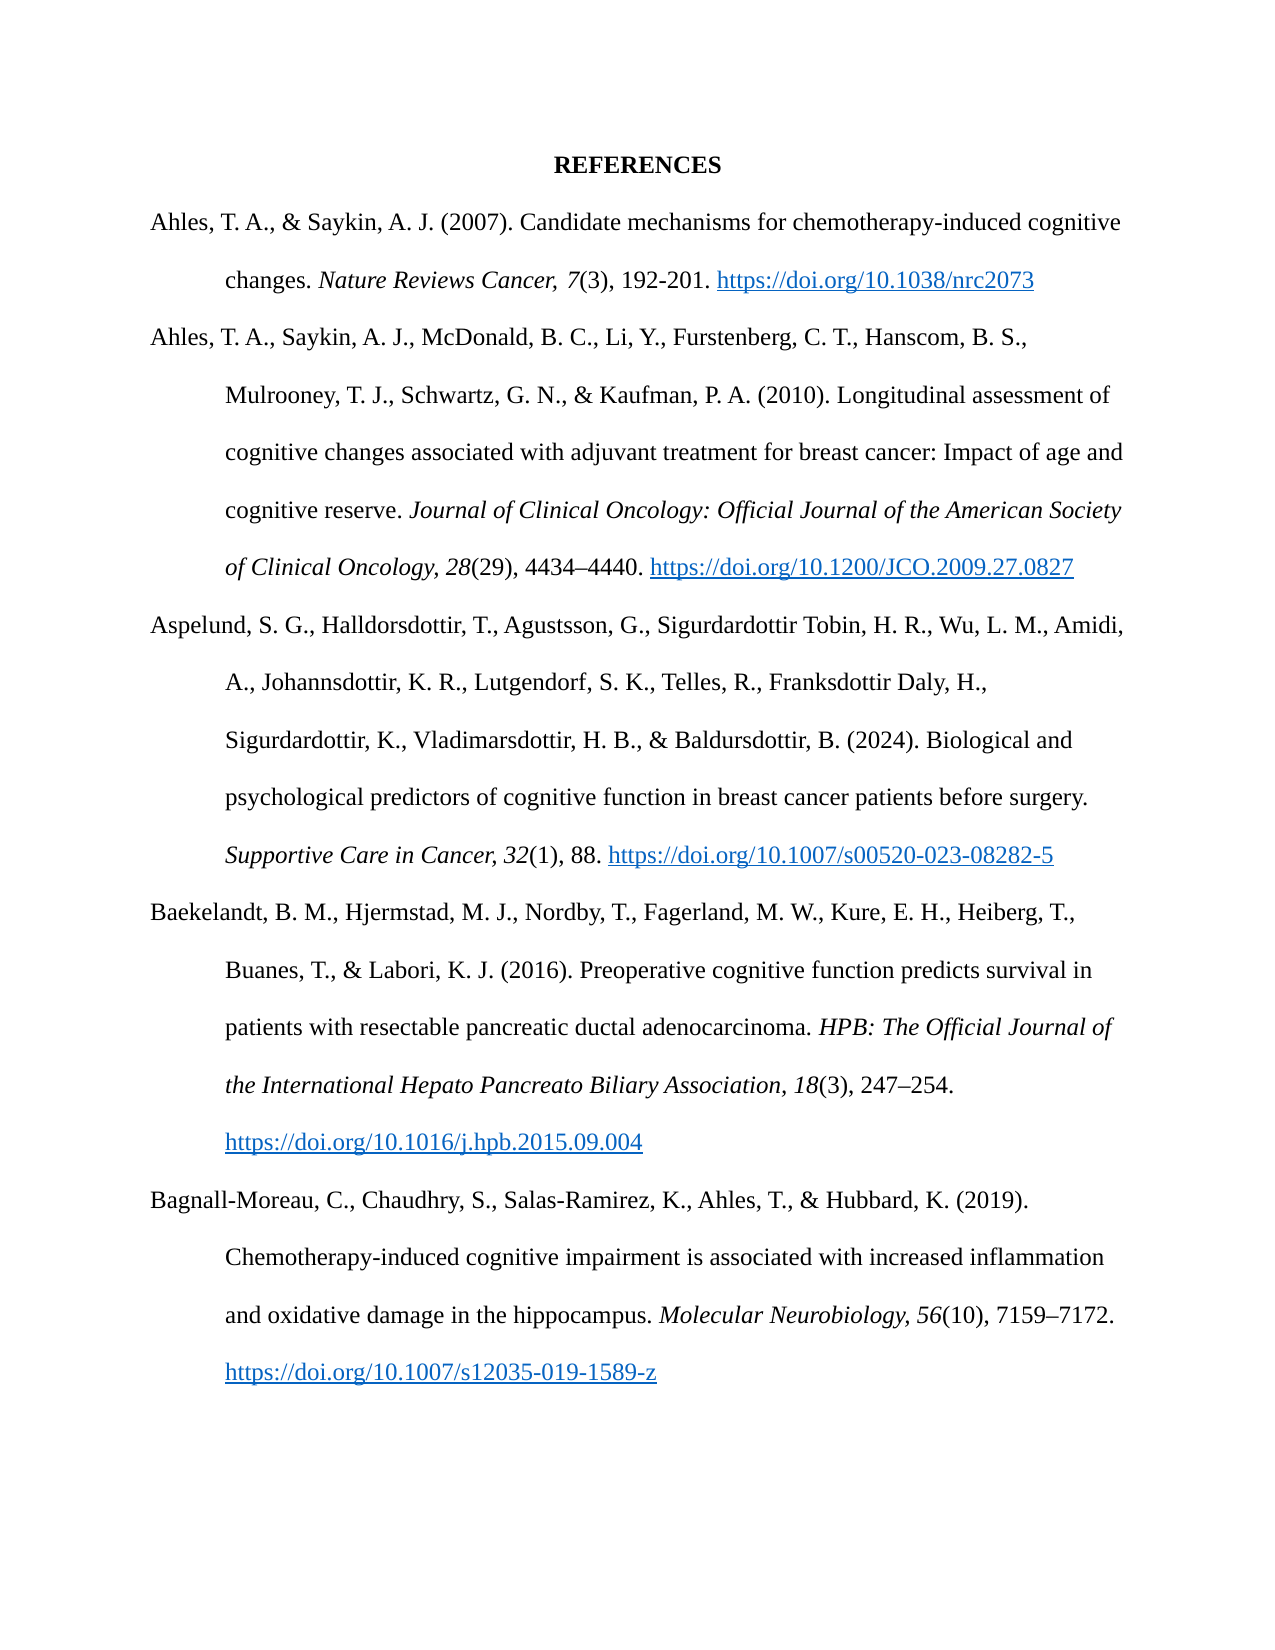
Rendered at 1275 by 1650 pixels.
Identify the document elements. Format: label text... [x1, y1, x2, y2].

text Baekelandt, B. M., Hjermstad, M. J., Nordby, T., Fagerland, M. W., Kure, E. H., Heiberg, T., Buanes, T., & Labori, K. J. (2016). Preoperative cognitive function predicts survival in patients with resectable pancreatic ductal adenocarcinoma. HPB: The Official Journal of the International Hepato Pancreato Biliary Association, 18(3), 247–254. https://doi.org/10.1016/j.hpb.2015.09.004 [150, 897, 1125, 1156]
text Ahles, T. A., & Saykin, A. J. (2007). Candidate mechanisms for chemotherapy-induced cognitive changes. Nature Reviews Cancer, 7(3), 192-201. https://doi.org/10.1038/nrc2073 [150, 207, 1125, 294]
text Aspelund, S. G., Halldorsdottir, T., Agustsson, G., Sigurdardottir Tobin, H. R., Wu, L. M., Amidi, A., Johannsdottir, K. R., Lutgendorf, S. K., Telles, R., Franksdottir Daly, H., Sigurdardottir, K., Vladimarsdottir, H. B., & Baldursdottir, B. (2024). Biological and psychological predictors of cognitive function in breast cancer patients before surgery. Supportive Care in Cancer, 32(1), 88. https://doi.org/10.1007/s00520-023-08282-5 [150, 610, 1125, 869]
text Bagnall-Moreau, C., Chaudhry, S., Salas-Ramirez, K., Ahles, T., & Hubbard, K. (2019). Chemotherapy-induced cognitive impairment is associated with increased inflammation and oxidative damage in the hippocampus. Molecular Neurobiology, 56(10), 7159–7172. https://doi.org/10.1007/s12035-019-1589-z [150, 1185, 1125, 1386]
text REFERENCES [150, 150, 1125, 179]
text Ahles, T. A., Saykin, A. J., McDonald, B. C., Li, Y., Furstenberg, C. T., Hanscom, B. S., Mulrooney, T. J., Schwartz, G. N., & Kaufman, P. A. (2010). Longitudinal assessment of cognitive changes associated with adjuvant treatment for breast cancer: Impact of age and cognitive reserve. Journal of Clinical Oncology: Official Journal of the American Society of Clinical Oncology, 28(29), 4434–4440. https://doi.org/10.1200/JCO.2009.27.0827 [150, 322, 1125, 581]
